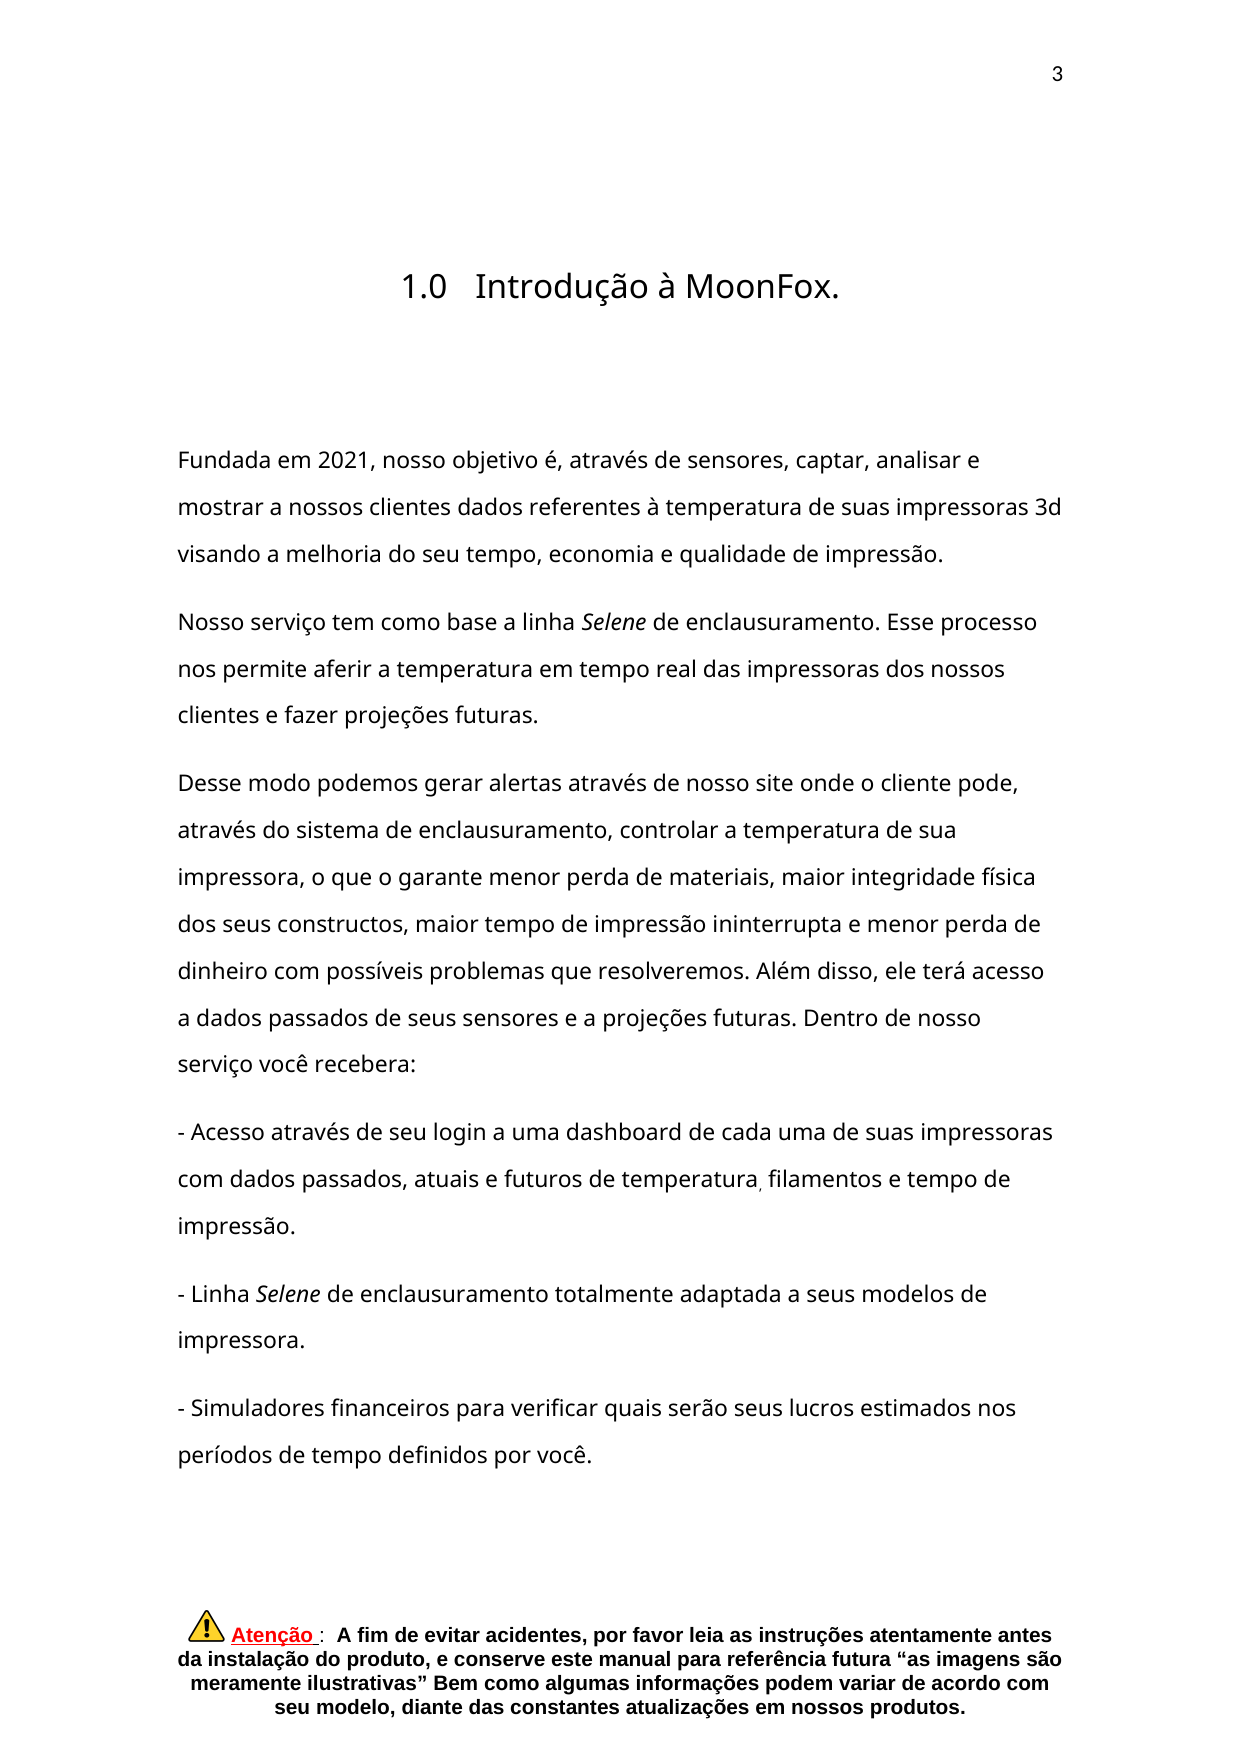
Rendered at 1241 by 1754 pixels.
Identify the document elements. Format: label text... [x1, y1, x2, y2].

text - Acesso através de seu login a uma dashboard de cada uma de suas impressoras com dados passados, atuais e futuros de temperatura, filamentos e tempo de impressão. [177, 1116, 1063, 1241]
text - Simuladores financeiros para verificar quais serão seus lucros estimados nos períodos de tempo definidos por você. [177, 1392, 1063, 1470]
text - Linha Selene de enclausuramento totalmente adaptada a seus modelos de impressora. [177, 1278, 1063, 1356]
text Nosso serviço tem como base a linha Selene de enclausuramento. Esse processo nos permite aferir a temperatura em tempo real das impressoras dos nossos clientes e fazer projeções futuras. [177, 606, 1063, 731]
text Fundada em 2021, nosso objetivo é, através de sensores, captar, analisar e mostrar a nossos clientes dados referentes à temperatura de suas impressoras 3d visando a melhoria do seu tempo, economia e qualidade de impressão. [177, 444, 1063, 569]
list Introdução à MoonFox. [177, 263, 1063, 308]
text Desse modo podemos gerar alertas através de nosso site onde o cliente pode, através do sistema de enclausuramento, controlar a temperatura de sua impressora, o que o garante menor perda de materiais, maior integridade física dos seus constructos, maior tempo de impressão ininterrupta e menor perda de dinheiro com possíveis problemas que resolveremos. Além disso, ele terá acesso a dados passados de seus sensores e a projeções futuras. Dentro de nosso serviço você recebera: [177, 767, 1063, 1080]
picture [187, 1609, 226, 1643]
